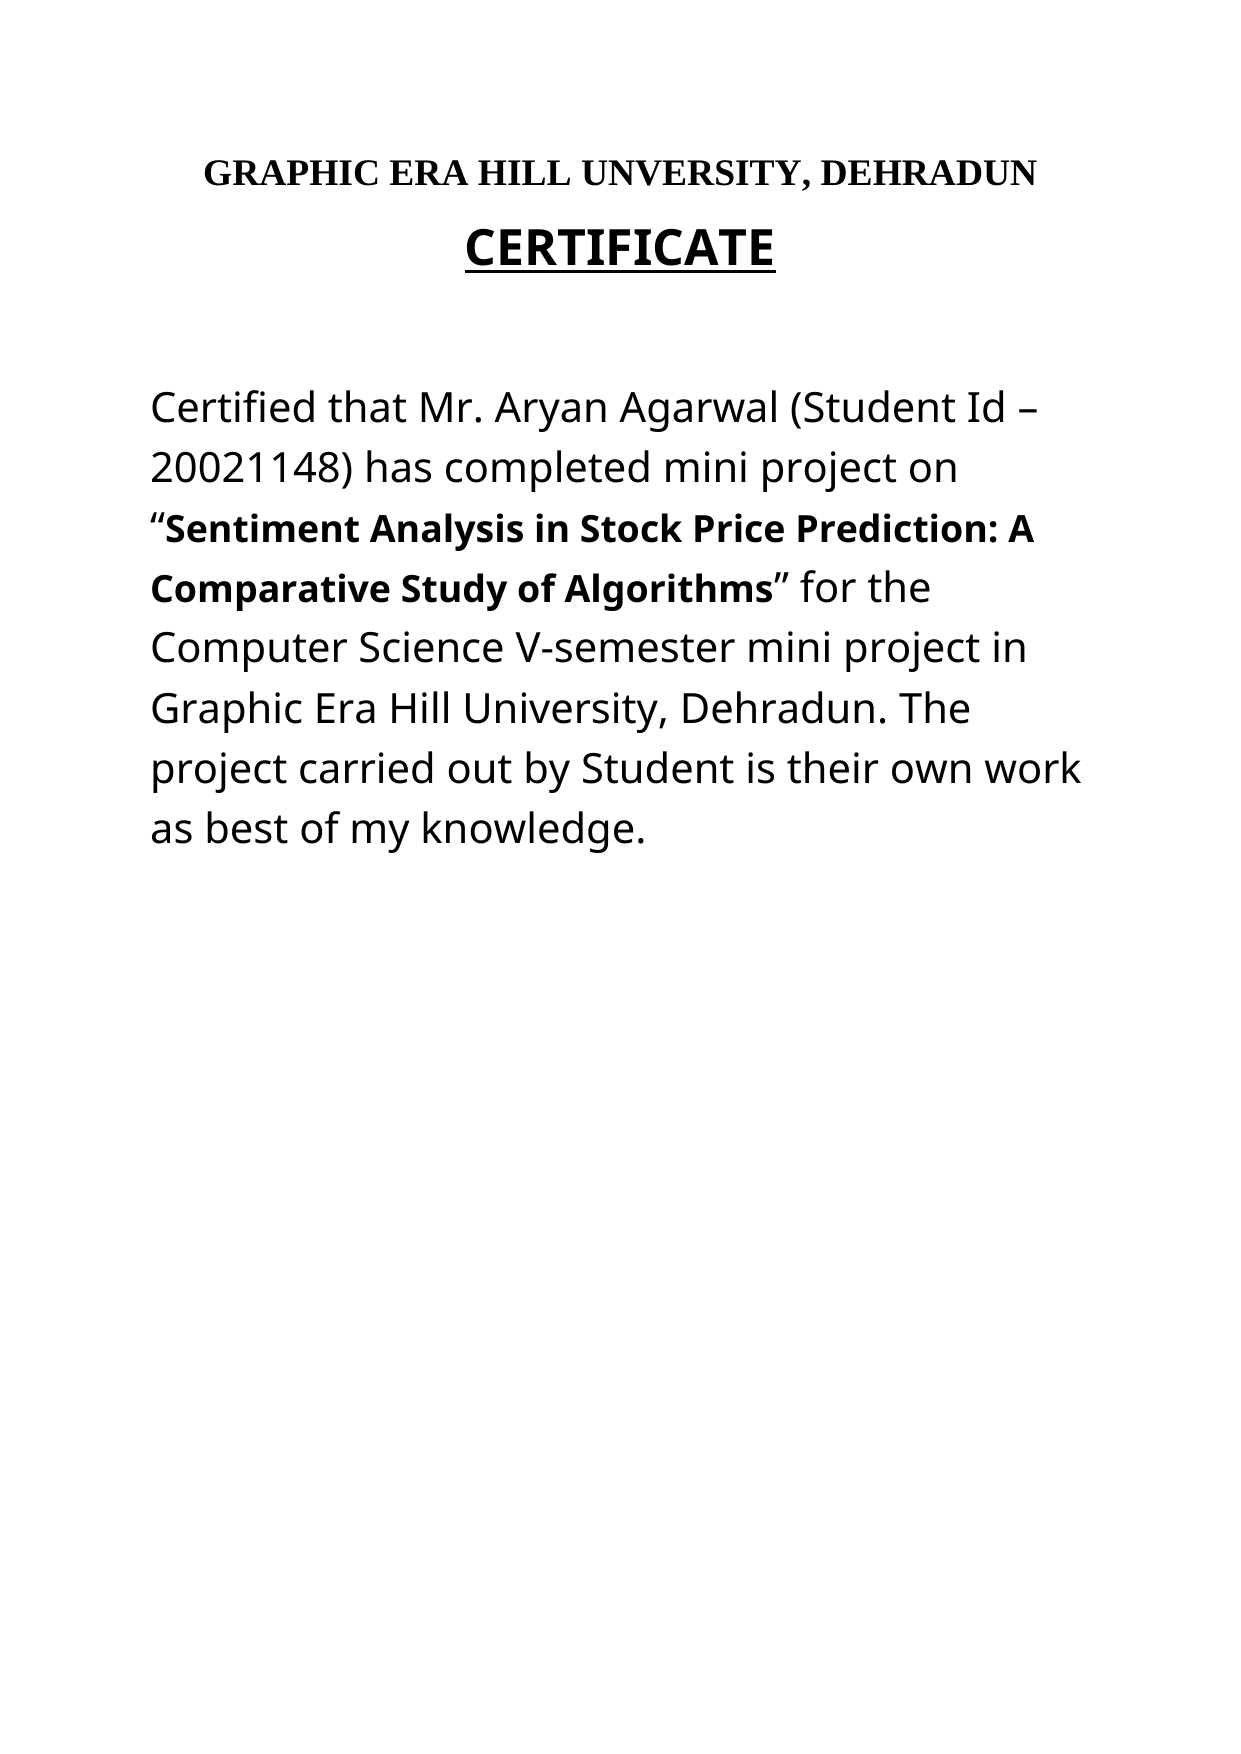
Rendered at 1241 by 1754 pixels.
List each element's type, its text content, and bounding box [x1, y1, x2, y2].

text Certified that Mr. Aryan Agarwal (Student Id – 20021148) has completed mini project on “Sentiment Analysis in Stock Price Prediction: A Comparative Study of Algorithms” for the Computer Science V-semester mini project in Graphic Era Hill University, Dehradun. The project carried out by Student is their own work as best of my knowledge. [150, 378, 1090, 855]
text GRAPHIC ERA HILL UNVERSITY, DEHRADUN [150, 150, 1090, 193]
text CERTIFICATE [150, 212, 1090, 280]
